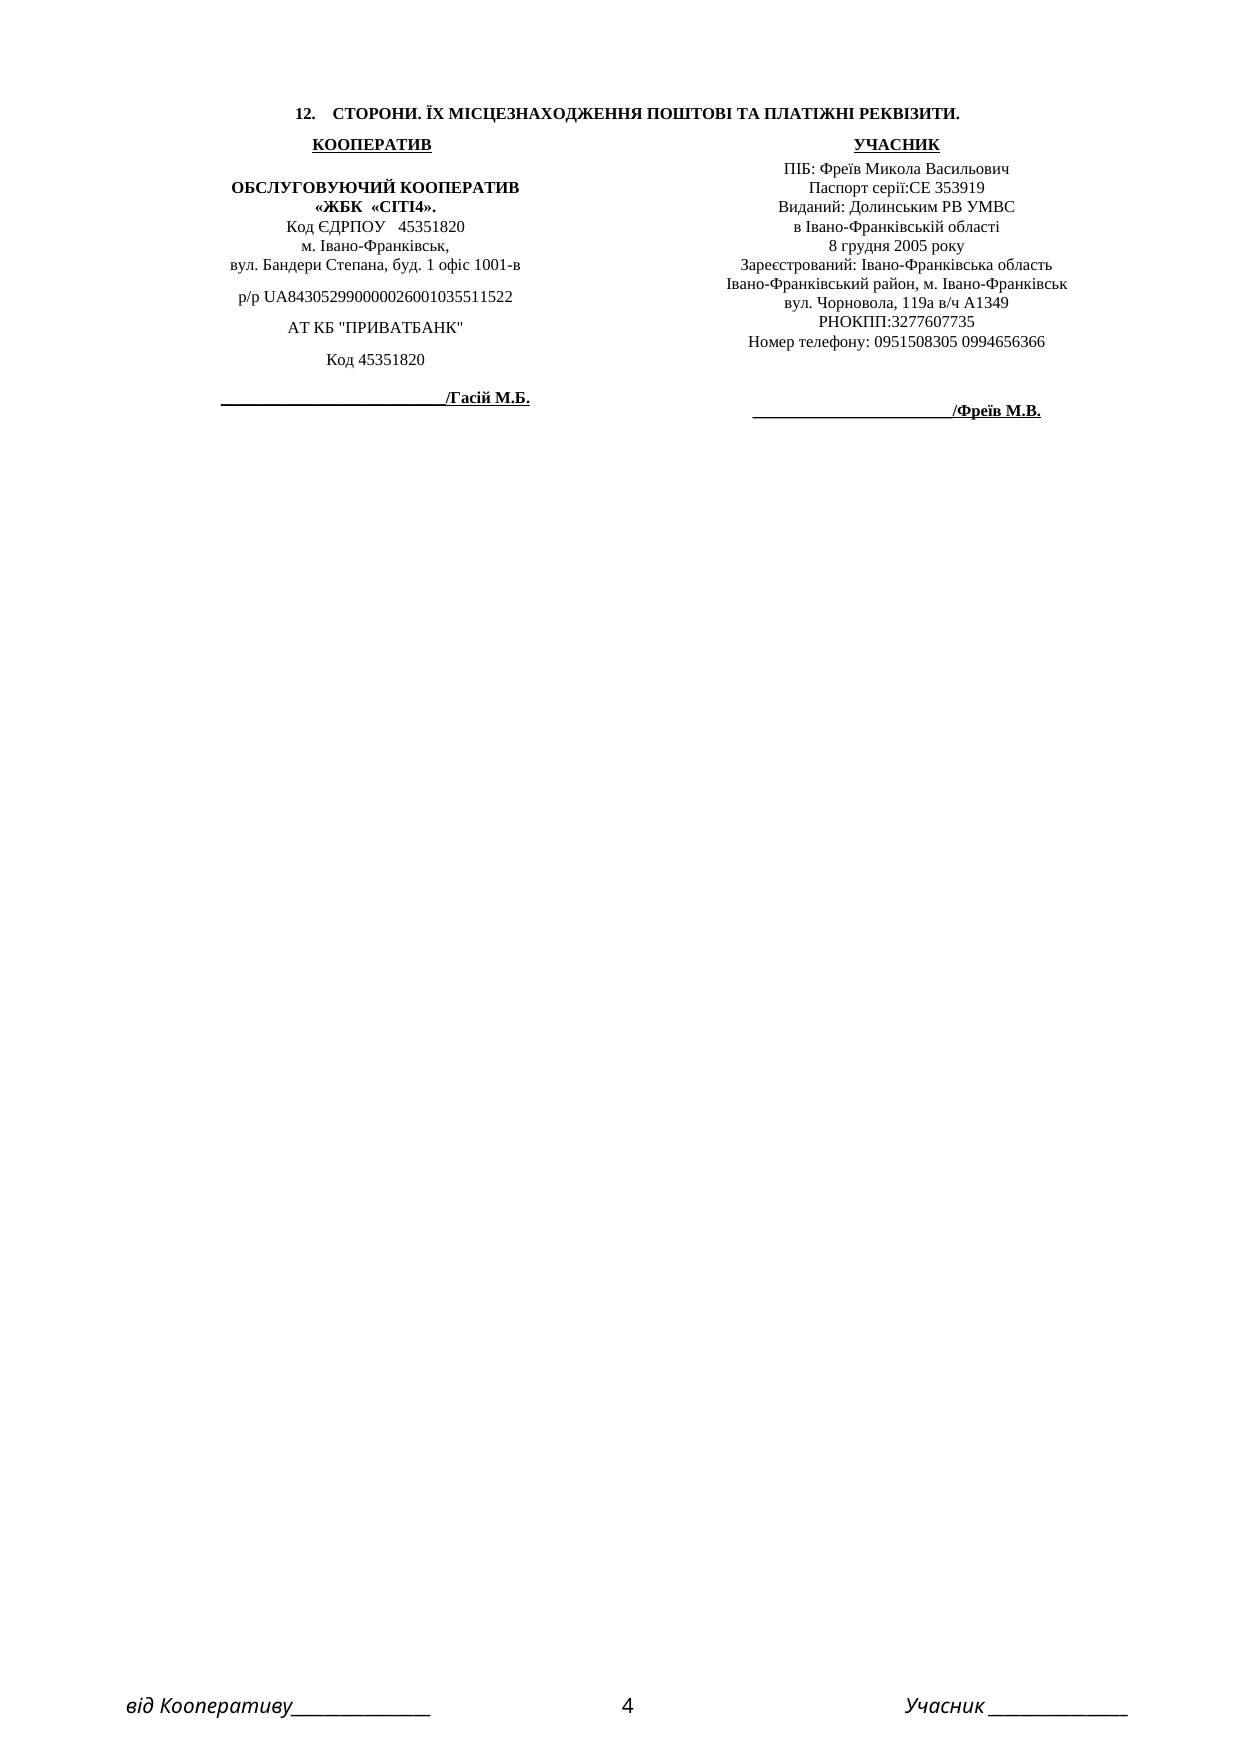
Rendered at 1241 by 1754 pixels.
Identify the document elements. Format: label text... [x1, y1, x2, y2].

table_cell ___________________________/Гасій М.Б. [107, 388, 643, 451]
table_header УЧАСНИК [644, 123, 1150, 159]
table_cell ________________________/Фреїв М.В. [644, 388, 1150, 451]
list Сторони. їх місцезнаходження поштові та платіжні реквізити. [118, 103, 1137, 123]
table_header КООПЕРАТИВ [107, 123, 643, 159]
table_cell ОБСЛУГОВУЮЧИЙ КООПЕРАТИВ «ЖБК «СІТІ4». Код ЄДРПОУ 45351820 м. Івано-Франківськ, вул. Бандери Степана, буд. 1 офіс 1001-в р/р UA843052990000026001035511522 АТ КБ "ПРИВАТБАНК" Код 45351820 [107, 159, 643, 388]
table_cell ПІБ: Фреїв Микола Васильович Паспорт серії:СЕ 353919 Виданий: Долинським РВ УМВС в Івано-Франківській області 8 грудня 2005 року Зареєстрований: Івано-Франківська область Івано-Франківський район, м. Івано-Франківськ вул. Чорновола, 119а в/ч А1349 РНОКПП:3277607735 Номер телефону: 0951508305 0994656366 [644, 159, 1150, 388]
